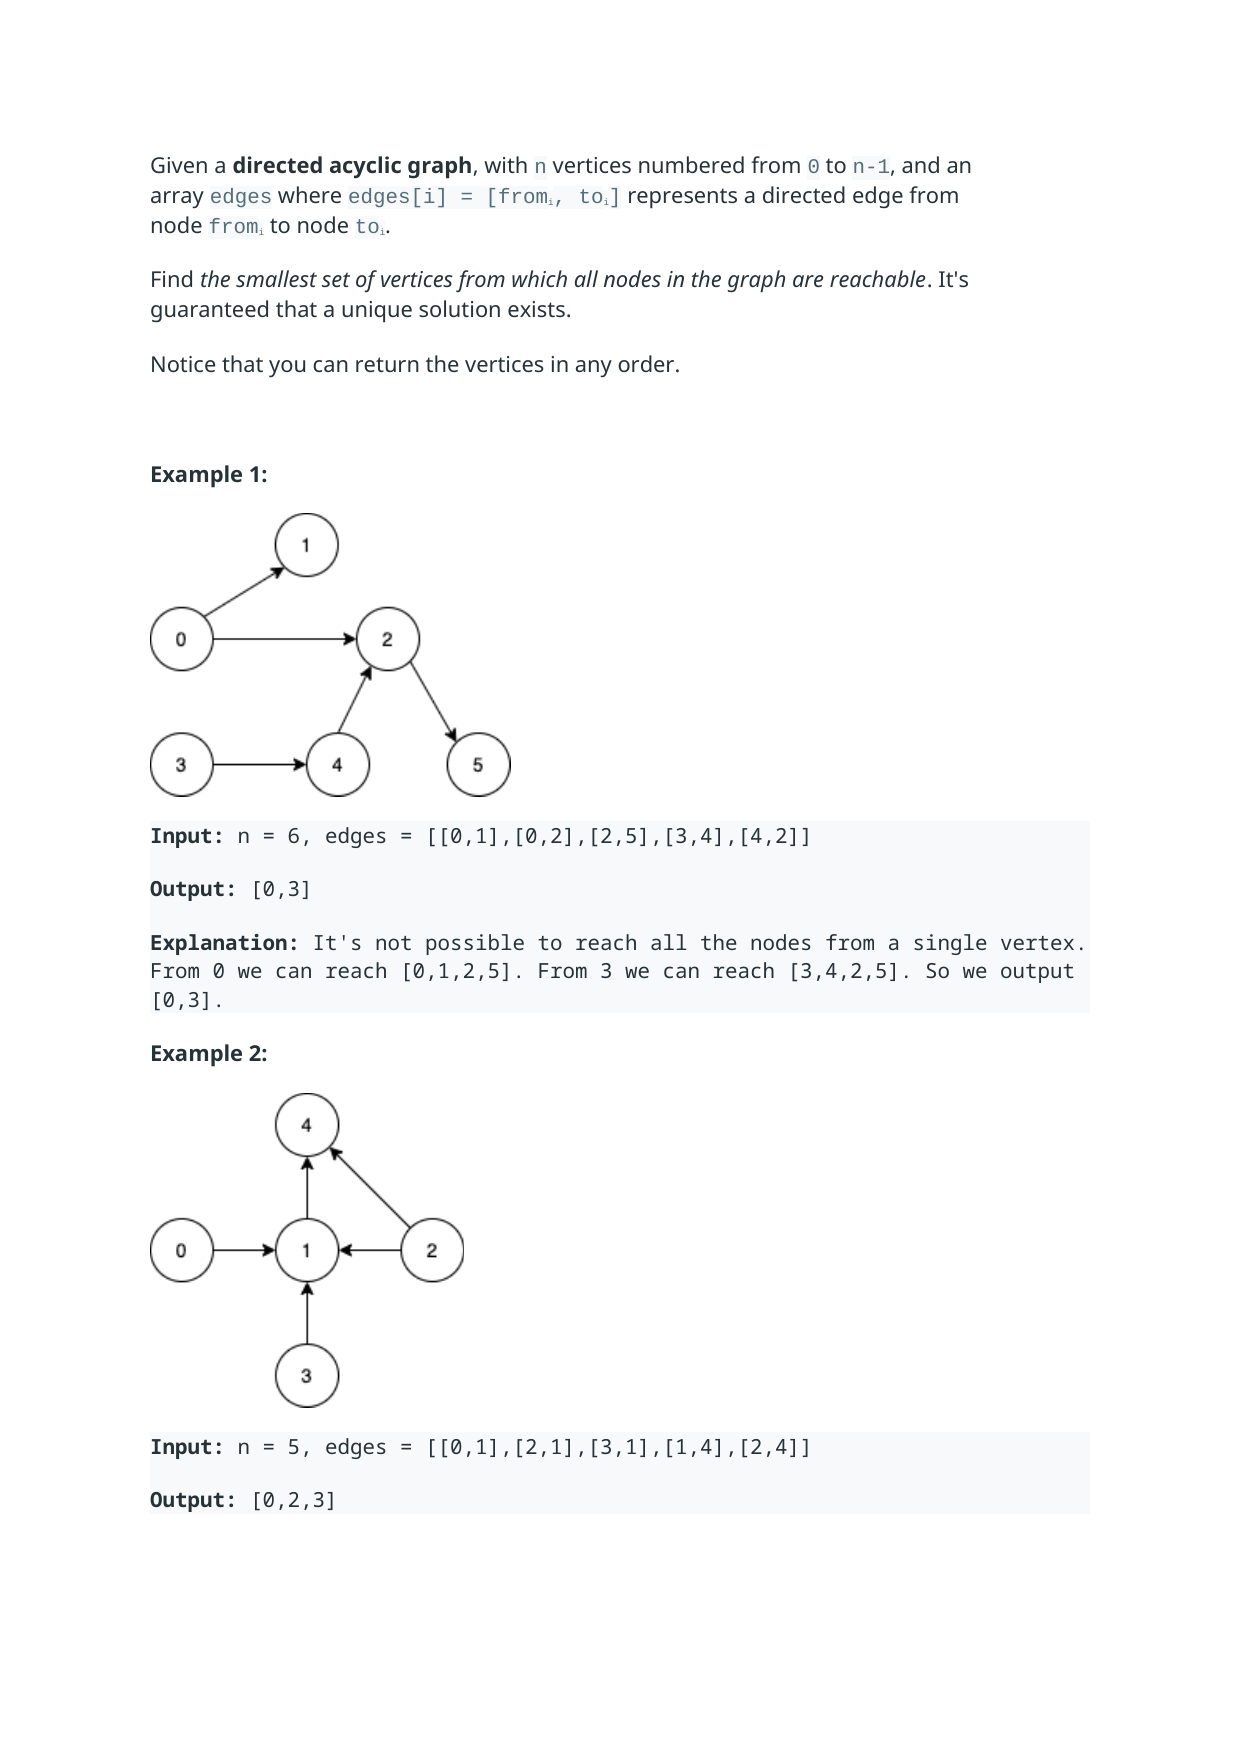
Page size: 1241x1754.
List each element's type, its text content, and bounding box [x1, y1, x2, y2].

text Notice that you can return the vertices in any order. [150, 349, 1090, 379]
text Explanation: It's not possible to reach all the nodes from a single vertex. From 0 we can reach [0,1,2,5]. From 3 we can reach [3,4,2,5]. So we output [0,3]. [150, 928, 1090, 1013]
text Input: n = 6, edges = [[0,1],[0,2],[2,5],[3,4],[4,2]] [150, 821, 1090, 849]
picture [150, 513, 511, 797]
text Given a directed acyclic graph, with n vertices numbered from 0 to n-1, and an array edges where edges[i] = [fromi, toi] represents a directed edge from node fromi to node toi. [150, 150, 1090, 239]
picture [150, 1093, 464, 1408]
text Example 2: [150, 1038, 1090, 1068]
text Output: [0,3] [150, 874, 1090, 903]
text Input: n = 5, edges = [[0,1],[2,1],[3,1],[1,4],[2,4]] [150, 1432, 1090, 1461]
text Find the smallest set of vertices from which all nodes in the graph are reachable. It's guaranteed that a unique solution exists. [150, 264, 1090, 324]
text Output: [0,2,3] [150, 1486, 1090, 1514]
text Example 1: [150, 458, 1090, 488]
